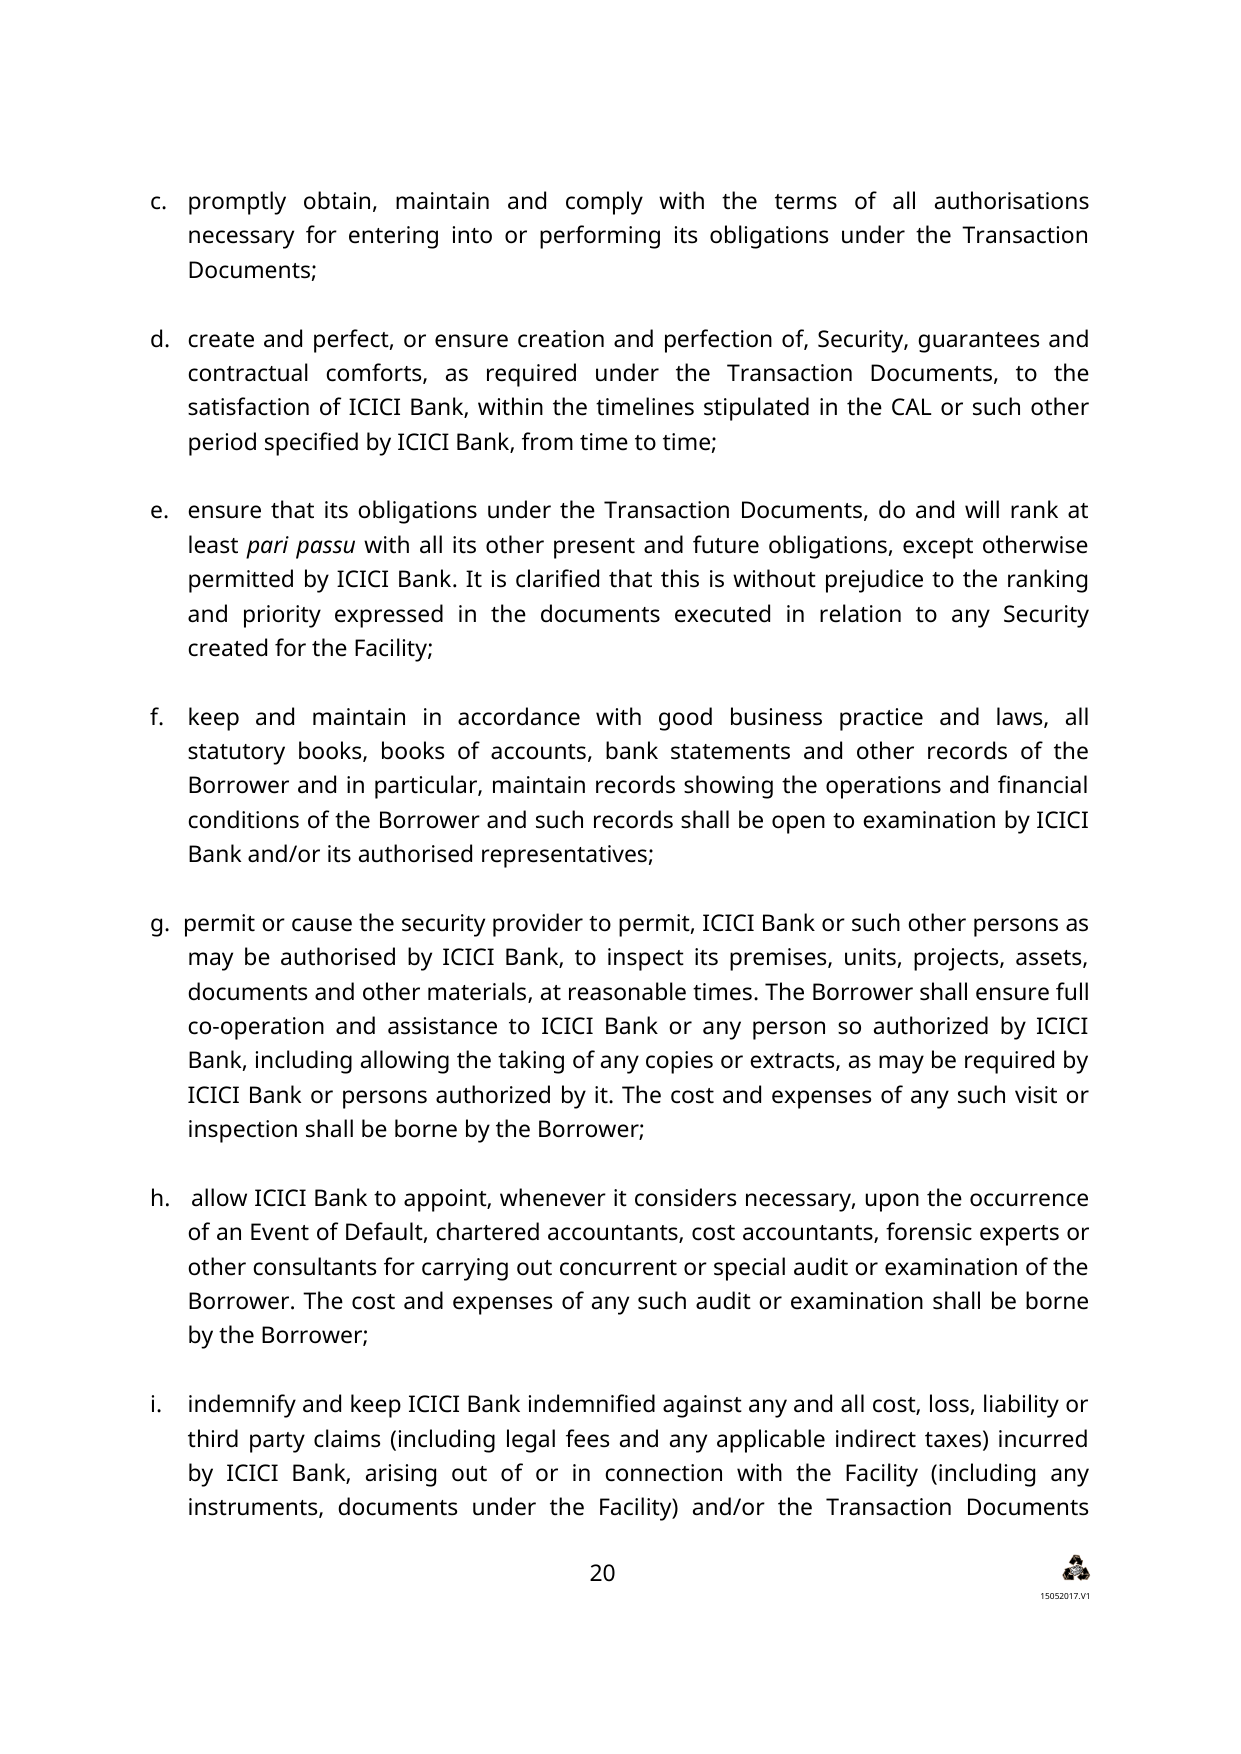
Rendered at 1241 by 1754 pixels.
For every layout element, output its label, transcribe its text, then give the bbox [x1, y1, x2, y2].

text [150, 1388, 1090, 1523]
text h. allow ICICI Bank to appoint, whenever it considers necessary, upon the occurrence of an Event of Default, chartered accountants, cost accountants, forensic experts or other consultants for carrying out concurrent or special audit or examination of the Borrower. The cost and expenses of any such audit or examination shall be borne by the Borrower; [150, 1182, 1090, 1351]
text g. permit or cause the security provider to permit, ICICI Bank or such other persons as may be authorised by ICICI Bank, to inspect its premises, units, projects, assets, documents and other materials, at reasonable times. The Borrower shall ensure full co-operation and assistance to ICICI Bank or any person so authorized by ICICI Bank, including allowing the taking of any copies or extracts, as may be required by ICICI Bank or persons authorized by it. The cost and expenses of any such visit or inspection shall be borne by the Borrower; [150, 907, 1090, 1144]
list promptly obtain, maintain and comply with the terms of all authorisations necessary for entering into or performing its obligations under the Transaction Documents; [150, 185, 1090, 285]
list create and perfect, or ensure creation and perfection of, Security, guarantees and contractual comforts, as required under the Transaction Documents, to the satisfaction of ICICI Bank, within the timelines stipulated in the CAL or such other period specified by ICICI Bank, from time to time; [150, 323, 1090, 457]
list keep and maintain in accordance with good business practice and laws, all statutory books, books of accounts, bank statements and other records of the Borrower and in particular, maintain records showing the operations and financial conditions of the Borrower and such records shall be open to examination by ICICI Bank and/or its authorised representatives; [150, 701, 1090, 869]
list ensure that its obligations under the Transaction Documents, do and will rank at least pari passu with all its other present and future obligations, except otherwise permitted by ICICI Bank. It is clarified that this is without prejudice to the ranking and priority expressed in the documents executed in relation to any Security created for the Facility; [150, 494, 1090, 663]
